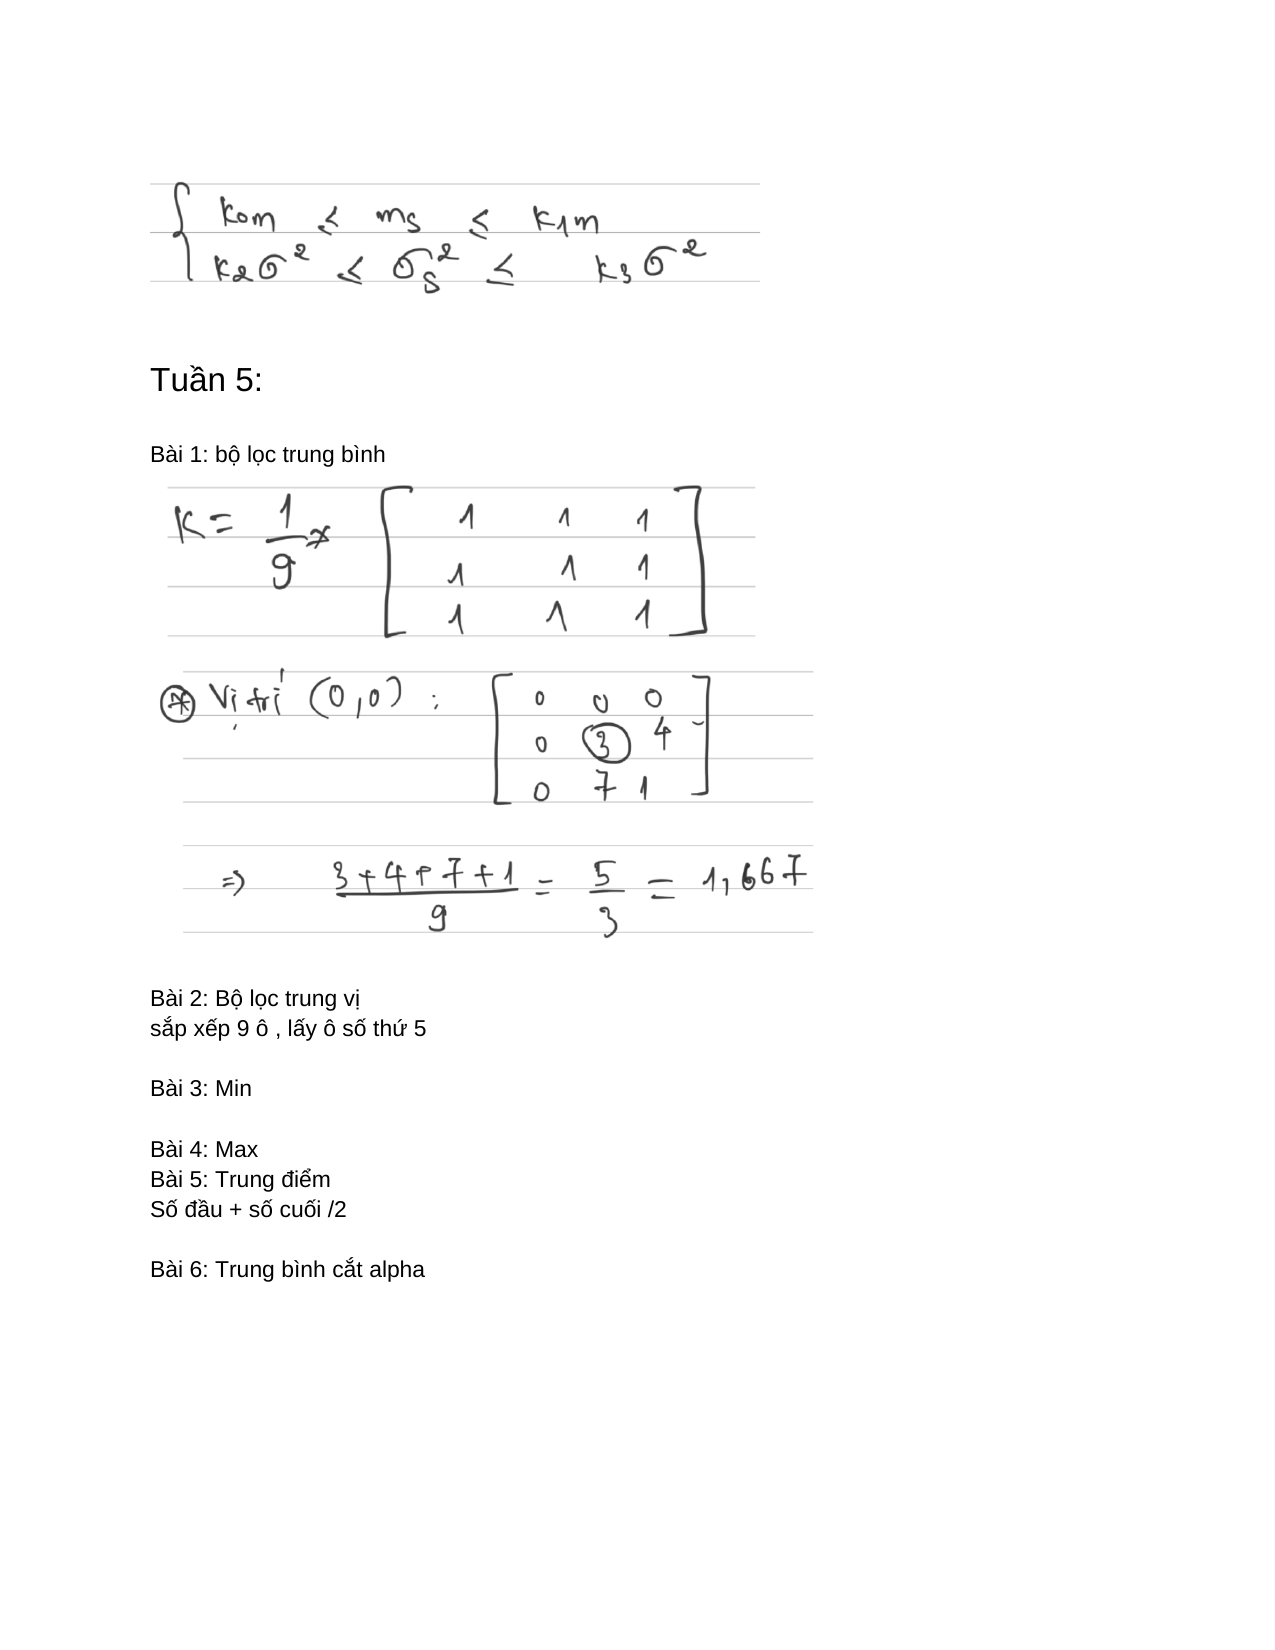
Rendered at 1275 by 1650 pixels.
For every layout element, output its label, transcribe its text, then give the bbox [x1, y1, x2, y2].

text Bài 2: Bộ lọc trung vị [150, 984, 1125, 1011]
text Bài 1: bộ lọc trung bình [150, 441, 1125, 468]
subtitle Tuần 5: [150, 360, 1125, 398]
picture [150, 471, 756, 661]
text Bài 4: Max [150, 1136, 1125, 1162]
text Bài 6: Trung bình cắt alpha [150, 1256, 1125, 1283]
picture [150, 664, 814, 951]
text sắp xếp 9 ô , lấy ô số thứ 5 [150, 1015, 1125, 1041]
text Số đầu + số cuối /2 [150, 1196, 1125, 1222]
text Bài 5: Trung điểm [150, 1166, 1125, 1192]
picture [150, 150, 761, 319]
text Bài 3: Min [150, 1075, 1125, 1101]
